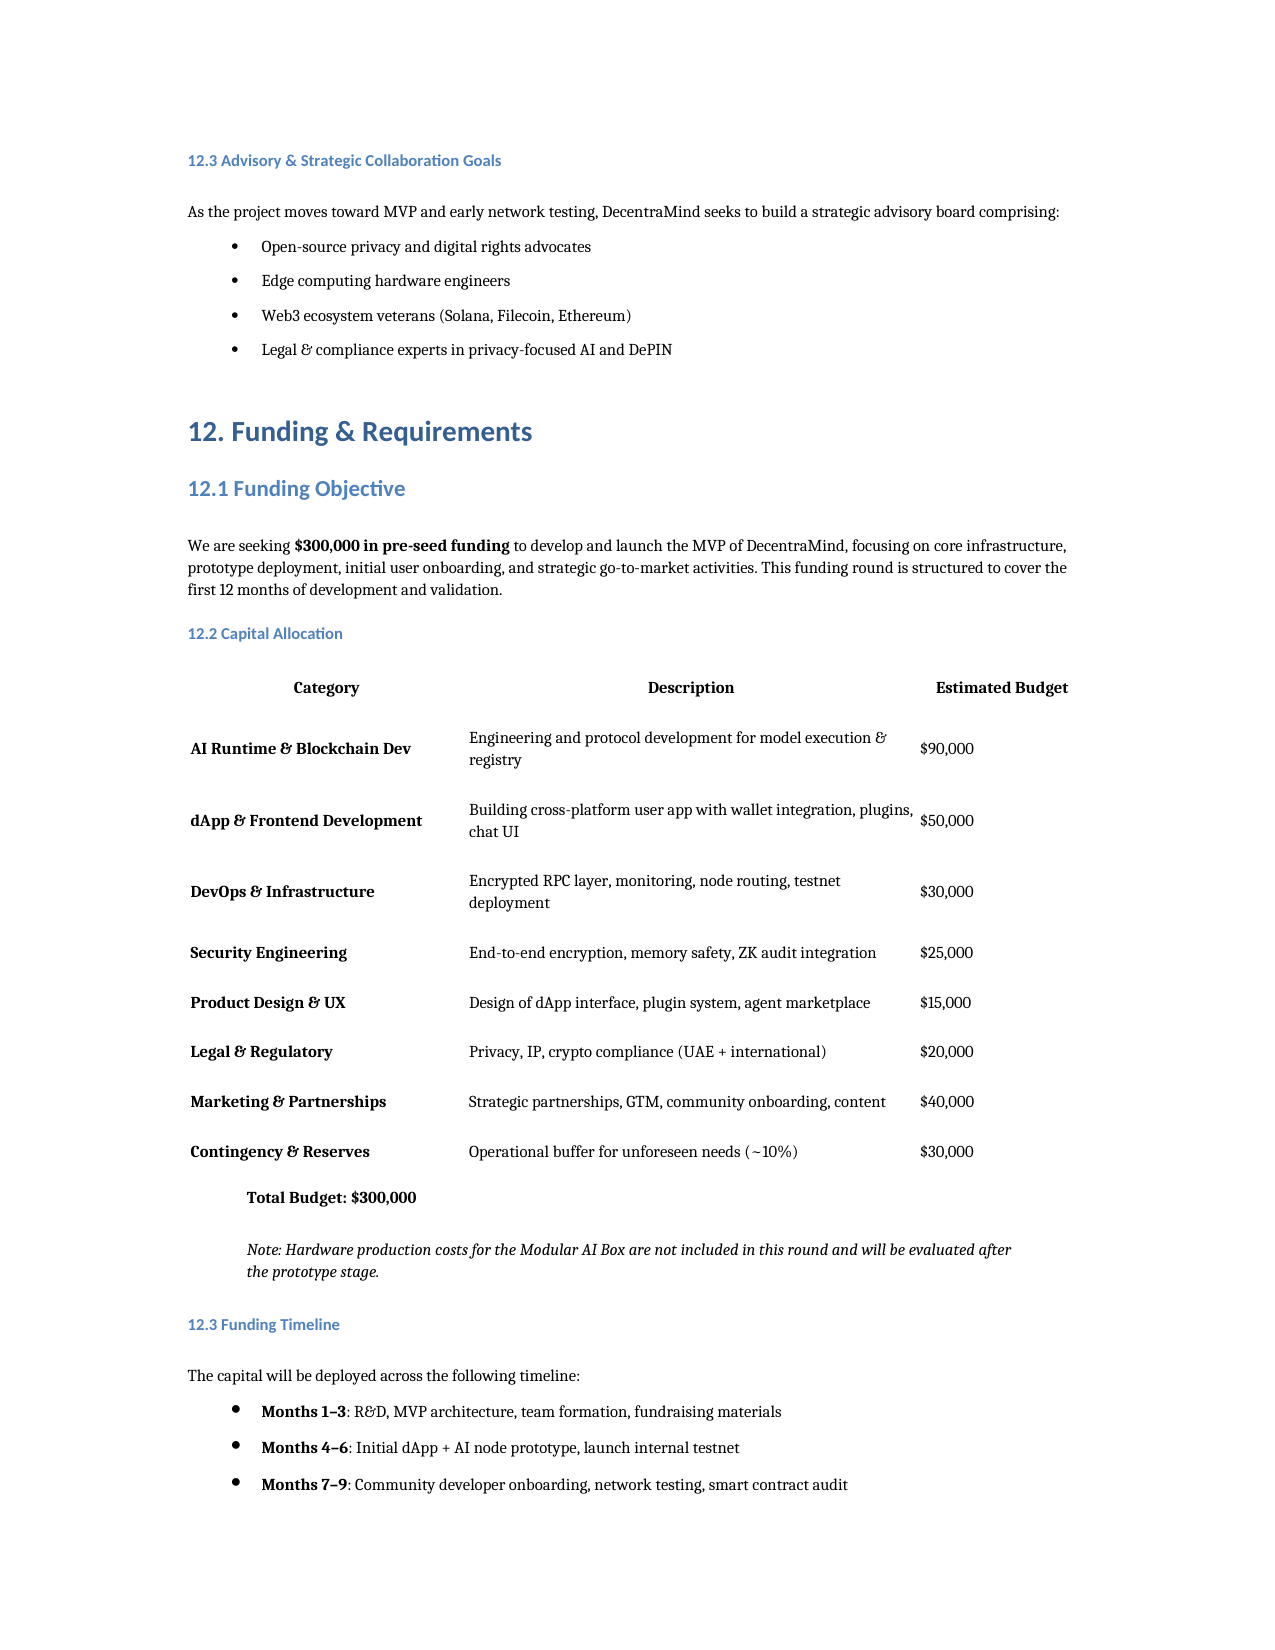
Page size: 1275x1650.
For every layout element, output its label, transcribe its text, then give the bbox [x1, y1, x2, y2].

table_cell Design of dApp interface, plugin system, agent marketplace [466, 990, 917, 1040]
list Months 7–9: Community developer onboarding, network testing, smart contract audit [232, 1474, 1087, 1495]
table_cell Marketing & Partnerships [188, 1090, 466, 1139]
table_cell Product Design & UX [188, 990, 466, 1040]
list Edge computing hardware engineers [232, 272, 1087, 291]
table_header Description [466, 676, 917, 725]
table_cell $40,000 [917, 1090, 1087, 1139]
table_cell $15,000 [917, 990, 1087, 1040]
table_cell Operational buffer for unforeseen needs (~10%) [466, 1139, 917, 1189]
table_cell Building cross-platform user app with wallet integration, plugins, chat UI [466, 797, 917, 869]
text Total Budget: $300,000 [247, 1189, 1028, 1208]
text The capital will be deployed across the following timeline: [187, 1367, 1087, 1386]
text As the project moves toward MVP and early network testing, DecentraMind seeks to build a strategic advisory board comprising: [187, 203, 1087, 222]
table_cell Strategic partnerships, GTM, community onboarding, content [466, 1090, 917, 1139]
table_cell $20,000 [917, 1040, 1087, 1089]
table_cell $50,000 [917, 797, 1087, 869]
table_cell Contingency & Reserves [188, 1139, 466, 1189]
text Note: Hardware production costs for the Modular AI Box are not included in this round and will be evaluated after the prototype stage. [247, 1240, 1028, 1281]
table_cell Security Engineering [188, 940, 466, 990]
table_cell $30,000 [917, 1139, 1087, 1189]
list Months 1–3: R&D, MVP architecture, team formation, fundraising materials [232, 1401, 1087, 1422]
table_cell Privacy, IP, crypto compliance (UAE + international) [466, 1040, 917, 1089]
subtitle 12.3 Advisory & Strategic Collaboration Goals [187, 150, 1087, 170]
table_header Category [188, 676, 466, 725]
table_header Estimated Budget [917, 676, 1087, 725]
table_cell $90,000 [917, 725, 1087, 797]
list Legal & compliance experts in privacy-focused AI and DePIN [232, 341, 1087, 360]
table_cell Legal & Regulatory [188, 1040, 466, 1089]
subtitle 12.1 Funding Objective [187, 474, 1087, 502]
table_cell AI Runtime & Blockchain Dev [188, 725, 466, 797]
text We are seeking $300,000 in pre-seed funding to develop and launch the MVP of DecentraMind, focusing on core infrastructure, prototype deployment, initial user onboarding, and strategic go-to-market activities. This funding round is structured to cover the first 12 months of development and validation. [187, 536, 1087, 599]
subtitle 12. Funding & Requirements [187, 413, 1087, 448]
list Web3 ecosystem veterans (Solana, Filecoin, Ethereum) [232, 306, 1087, 325]
list Months 4–6: Initial dApp + AI node prototype, launch internal testnet [232, 1437, 1087, 1458]
table_cell $25,000 [917, 940, 1087, 990]
table_cell dApp & Frontend Development [188, 797, 466, 869]
list Open-source privacy and digital rights advocates [232, 237, 1087, 256]
table_cell $30,000 [917, 869, 1087, 940]
subtitle 12.3 Funding Timeline [187, 1314, 1087, 1334]
subtitle 12.2 Capital Allocation [187, 623, 1087, 643]
table_cell Engineering and protocol development for model execution & registry [466, 725, 917, 797]
table_cell DevOps & Infrastructure [188, 869, 466, 940]
table_cell End-to-end encryption, memory safety, ZK audit integration [466, 940, 917, 990]
table_cell Encrypted RPC layer, monitoring, node routing, testnet deployment [466, 869, 917, 940]
